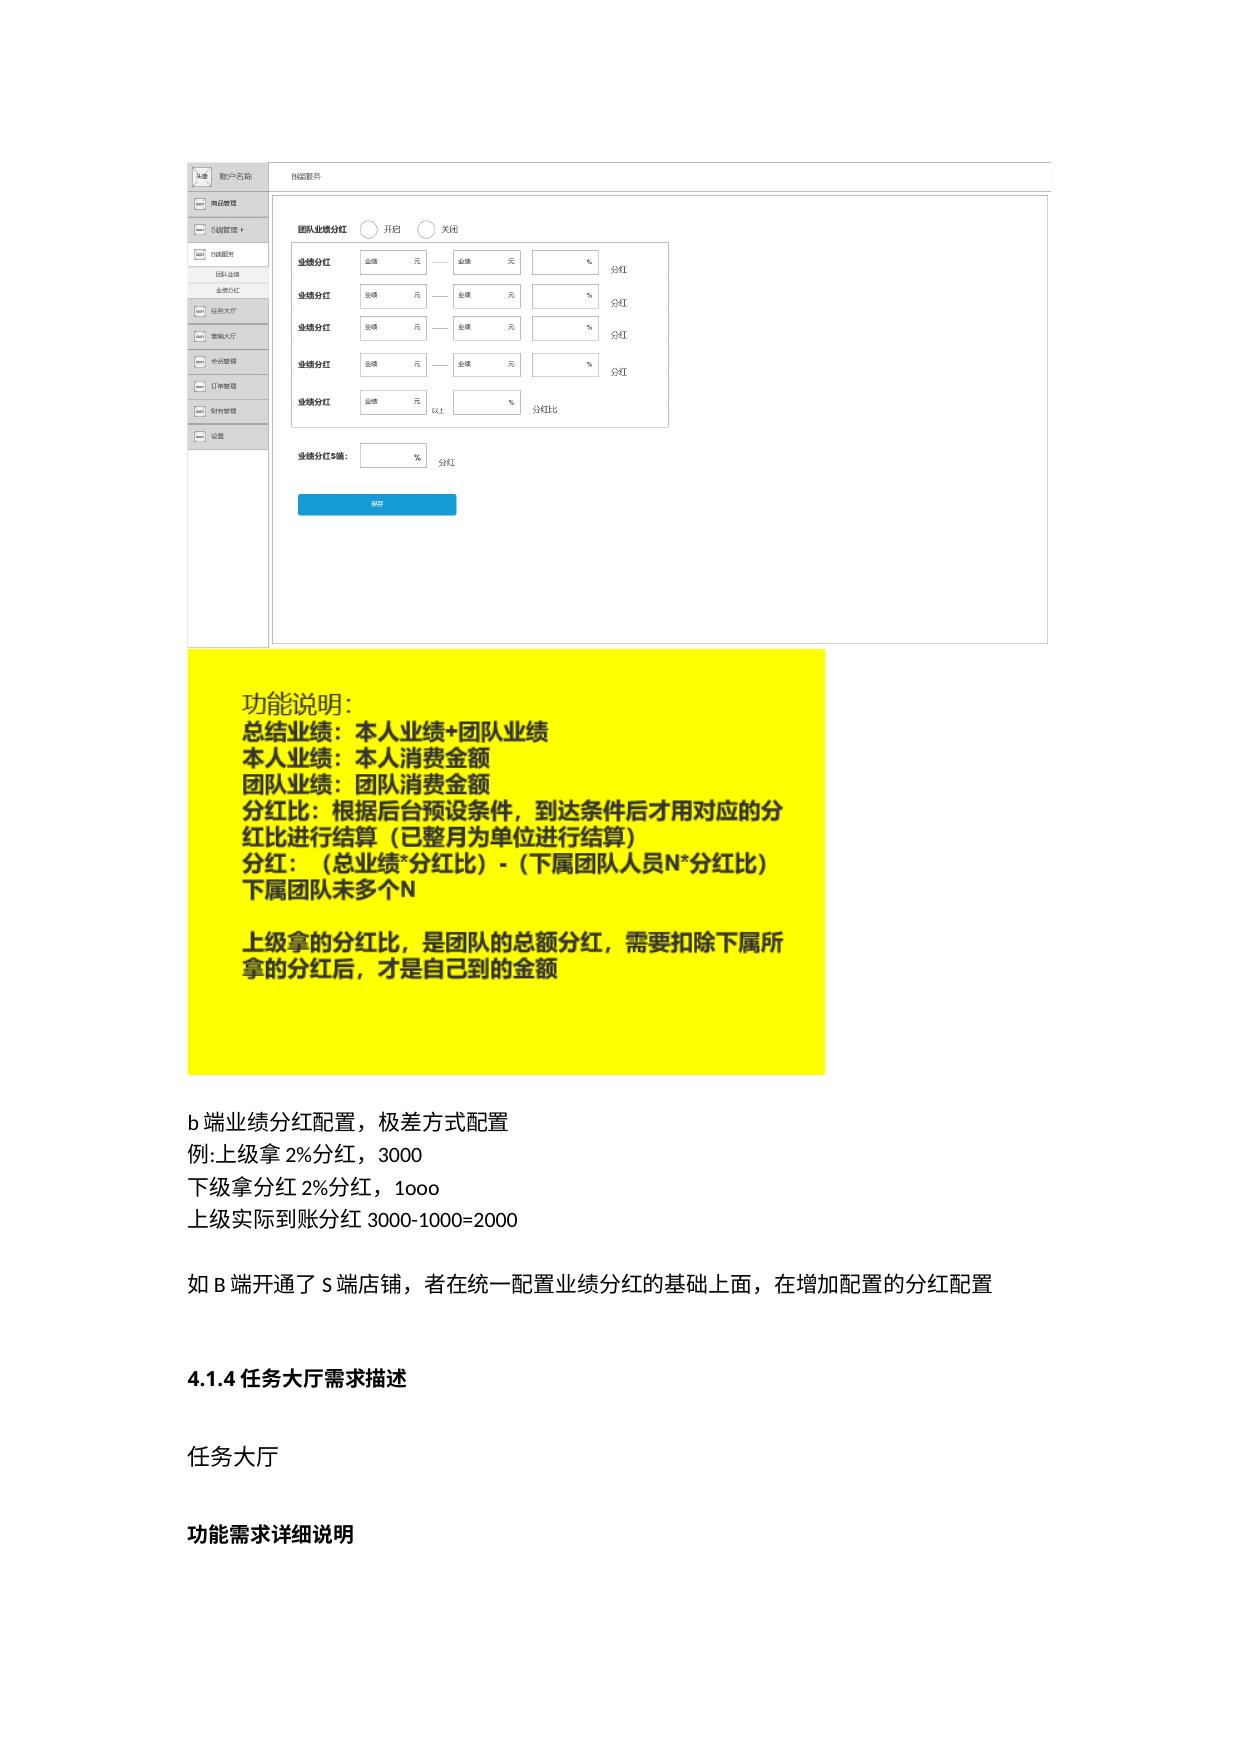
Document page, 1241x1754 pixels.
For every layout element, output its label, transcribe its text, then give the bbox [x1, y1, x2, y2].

list 如B端开通了S端店铺，者在统一配置业绩分红的基础上面，在增加配置的分红配置 [187, 1267, 1053, 1299]
list 上级实际到账分红3000-1000=2000 [187, 1202, 1053, 1234]
text 任务大厅 [187, 1423, 1053, 1488]
list 下级拿分红2%分红，1ooo [187, 1169, 1053, 1202]
list 例:上级拿2%分红，3000 [187, 1137, 1053, 1169]
list b端业绩分红配置，极差方式配置 [187, 1104, 1053, 1137]
subtitle 4.1.4 任务大厅需求描述 [187, 1361, 1053, 1394]
picture [187, 649, 826, 1075]
picture [187, 162, 1052, 648]
subtitle 功能需求详细说明 [187, 1517, 1053, 1549]
